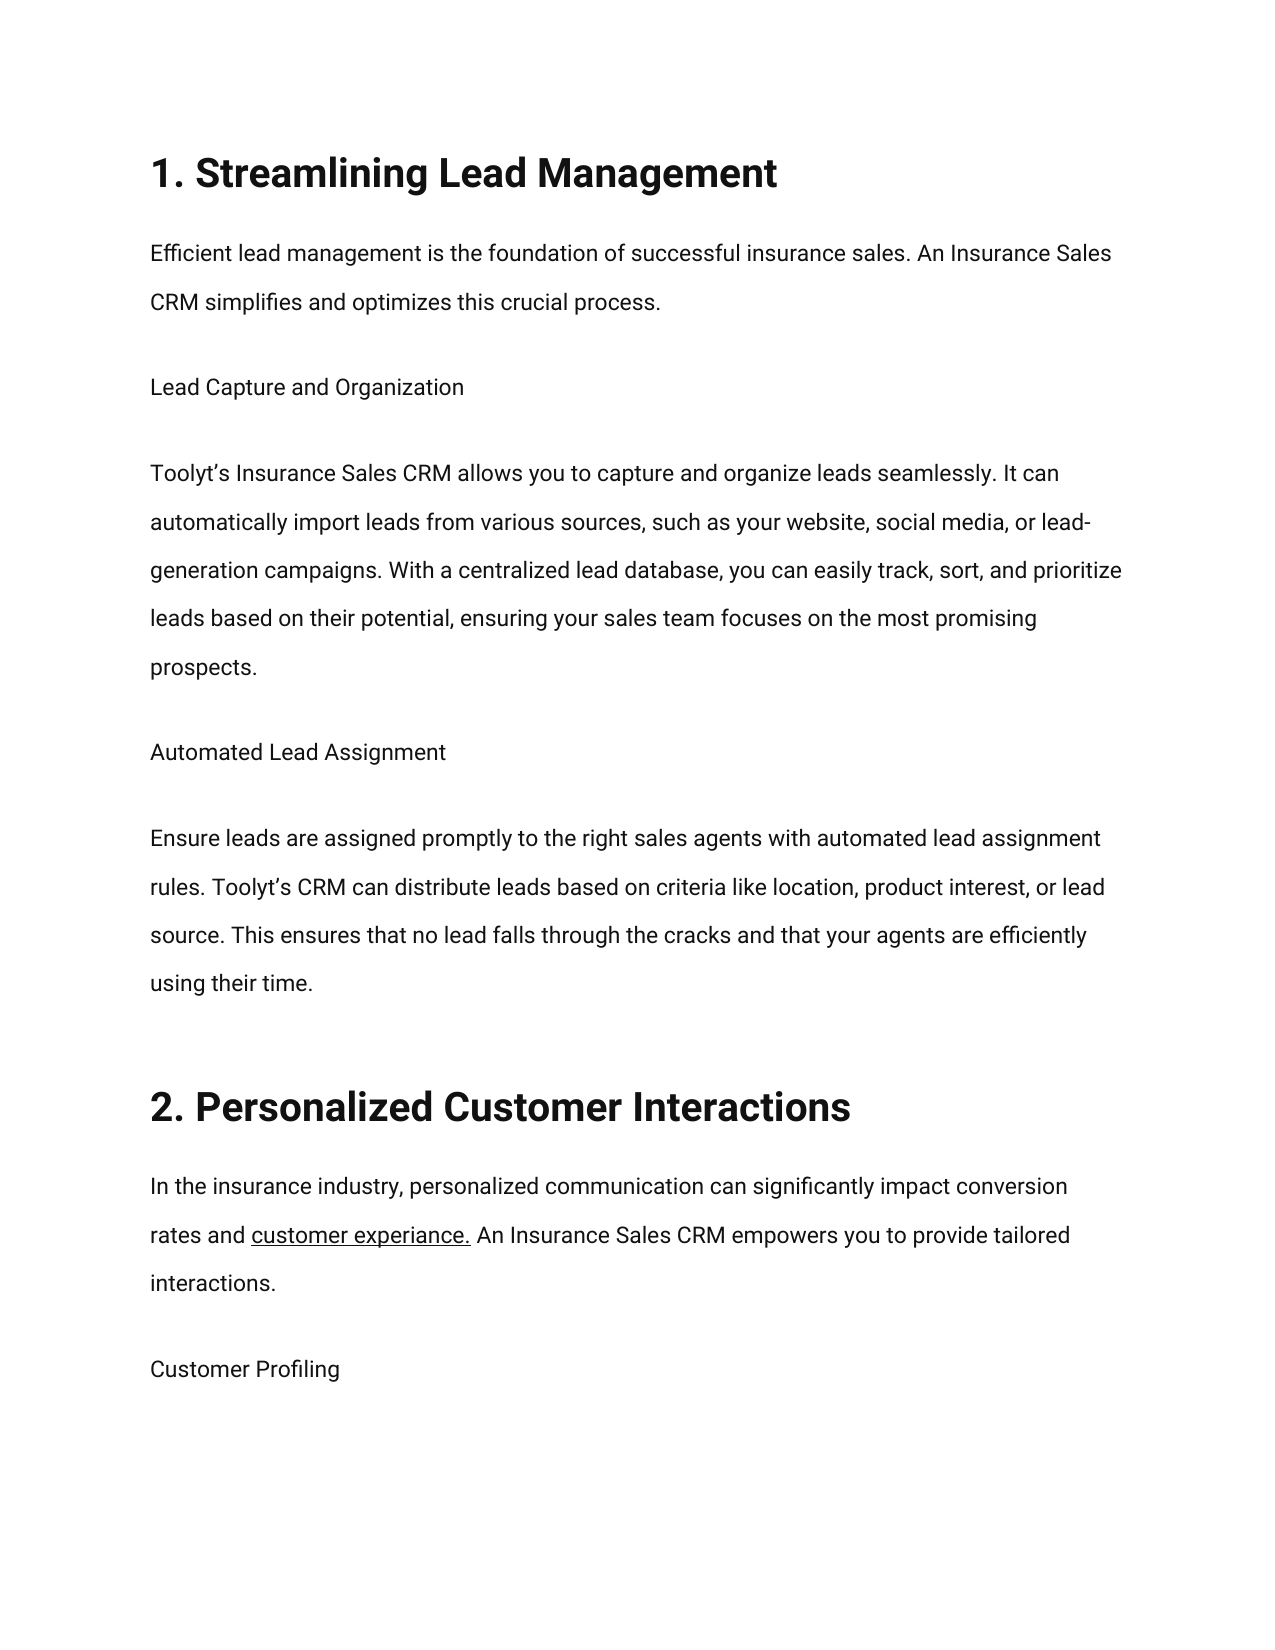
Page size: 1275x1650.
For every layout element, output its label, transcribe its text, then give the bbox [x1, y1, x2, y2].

text Efficient lead management is the foundation of successful insurance sales. An Insurance Sales CRM simplifies and optimizes this crucial process. [150, 240, 1125, 316]
text Lead Capture and Organization [150, 374, 1125, 401]
subtitle 2. Personalized Customer Interactions [150, 1083, 1125, 1131]
text Ensure leads are assigned promptly to the right sales agents with automated lead assignment rules. Toolyt’s CRM can distribute leads based on criteria like location, product interest, or lead source. This ensures that no lead falls through the cracks and that your agents are efficiently using their time. [150, 825, 1125, 997]
text Automated Lead Assignment [150, 739, 1125, 766]
subtitle 1. Streamlining Lead Management [150, 150, 1125, 198]
text Customer Profiling [150, 1356, 1125, 1383]
text In the insurance industry, personalized communication can significantly impact conversion rates and customer experiance. An Insurance Sales CRM empowers you to provide tailored interactions. [150, 1173, 1125, 1297]
text Toolyt’s Insurance Sales CRM allows you to capture and organize leads seamlessly. It can automatically import leads from various sources, such as your website, social media, or lead-generation campaigns. With a centralized lead database, you can easily track, sort, and prioritize leads based on their potential, ensuring your sales team focuses on the most promising prospects. [150, 460, 1125, 681]
